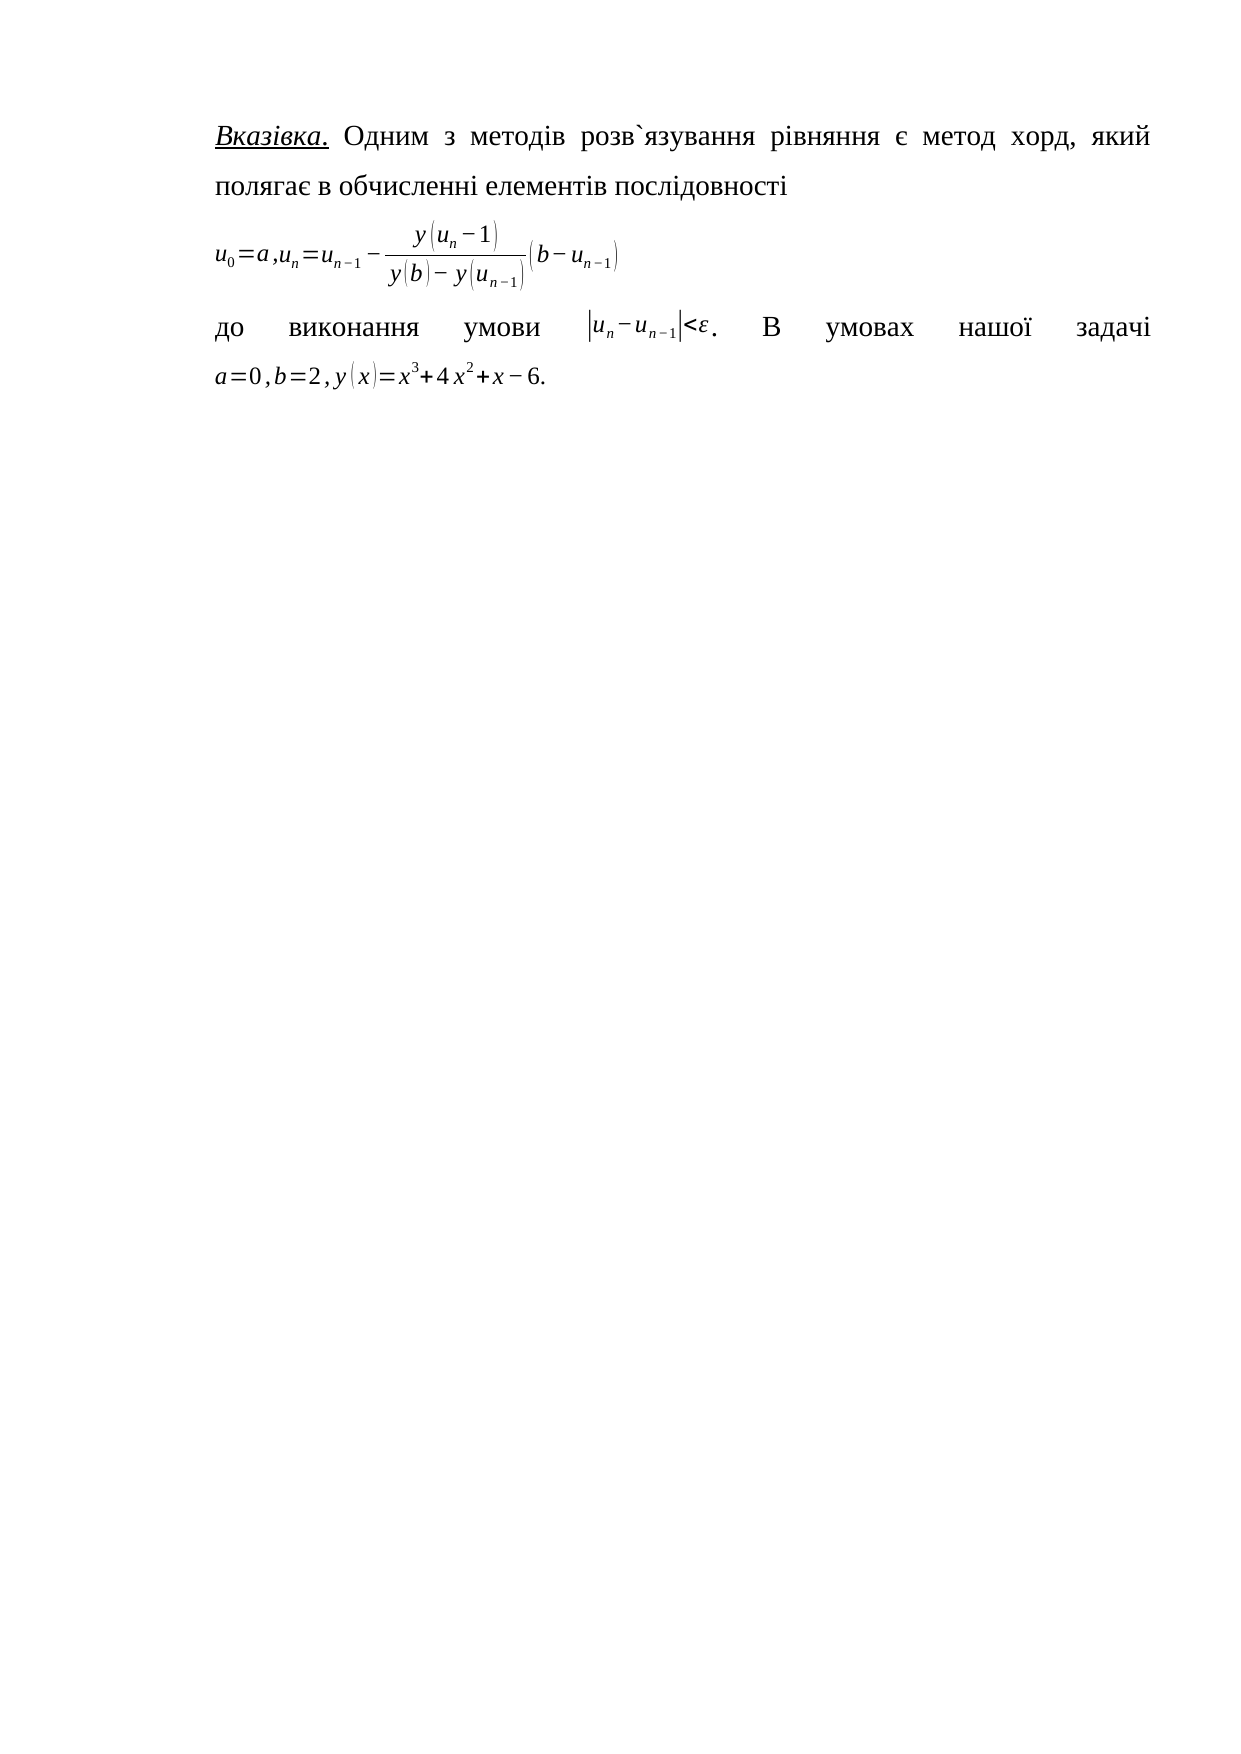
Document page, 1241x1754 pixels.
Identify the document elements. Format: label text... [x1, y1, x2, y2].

text до виконання умови . В умовах нашої задачі [215, 309, 1152, 391]
text Вказівка. Одним з методів розв`язування рівняння є метод хорд, який полягає в обчисленні елементів послідовності [215, 118, 1152, 202]
